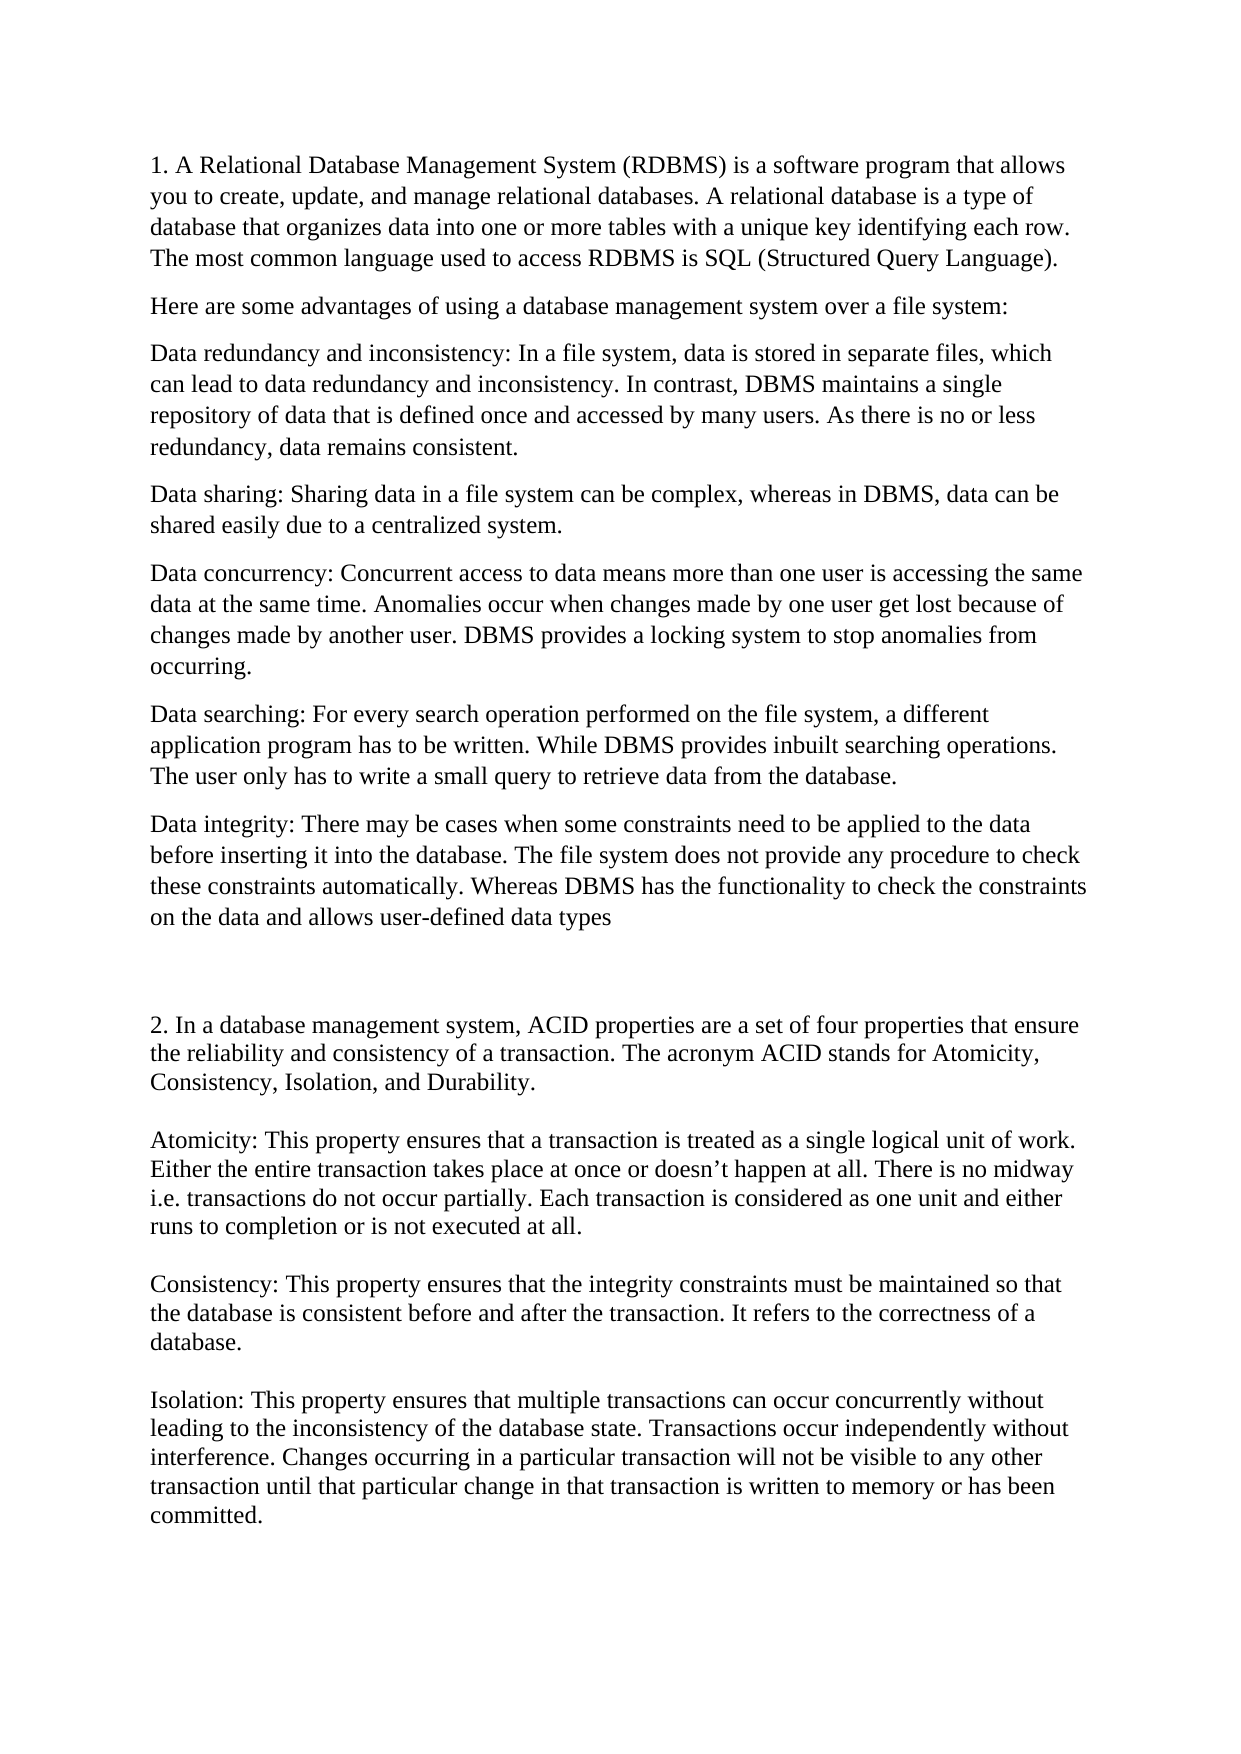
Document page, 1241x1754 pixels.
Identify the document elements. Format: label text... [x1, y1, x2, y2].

text Data concurrency: Concurrent access to data means more than one user is accessing the same data at the same time. Anomalies occur when changes made by one user get lost because of changes made by another user. DBMS provides a locking system to stop anomalies from occurring. [150, 558, 1090, 680]
text 1. A Relational Database Management System (RDBMS) is a software program that allows you to create, update, and manage relational databases. A relational database is a type of database that organizes data into one or more tables with a unique key identifying each row. The most common language used to access RDBMS is SQL (Structured Query Language). [150, 150, 1090, 272]
text Here are some advantages of using a database management system over a file system: [150, 291, 1090, 319]
text Consistency: This property ensures that the integrity constraints must be maintained so that the database is consistent before and after the transaction. It refers to the correctness of a database. [150, 1269, 1090, 1356]
text Data searching: For every search operation performed on the file system, a different application program has to be written. While DBMS provides inbuilt searching operations. The user only has to write a small query to retrieve data from the database. [150, 699, 1090, 790]
text Data integrity: There may be cases when some constraints need to be applied to the data before inserting it into the database. The file system does not provide any procedure to check these constraints automatically. Whereas DBMS has the functionality to check the constraints on the data and allows user-defined data types [150, 809, 1090, 931]
text 2. In a database management system, ACID properties are a set of four properties that ensure the reliability and consistency of a transaction. The acronym ACID stands for Atomicity, Consistency, Isolation, and Durability. [150, 1010, 1090, 1096]
text Data sharing: Sharing data in a file system can be complex, whereas in DBMS, data can be shared easily due to a centralized system. [150, 479, 1090, 539]
text Isolation: This property ensures that multiple transactions can occur concurrently without leading to the inconsistency of the database state. Transactions occur independently without interference. Changes occurring in a particular transaction will not be visible to any other transaction until that particular change in that transaction is written to memory or has been committed. [150, 1385, 1090, 1528]
text Atomicity: This property ensures that a transaction is treated as a single logical unit of work. Either the entire transaction takes place at once or doesn’t happen at all. There is no midway i.e. transactions do not occur partially. Each transaction is considered as one unit and either runs to completion or is not executed at all. [150, 1125, 1090, 1240]
text Data redundancy and inconsistency: In a file system, data is stored in separate files, which can lead to data redundancy and inconsistency. In contrast, DBMS maintains a single repository of data that is defined once and accessed by many users. As there is no or less redundancy, data remains consistent. [150, 338, 1090, 460]
